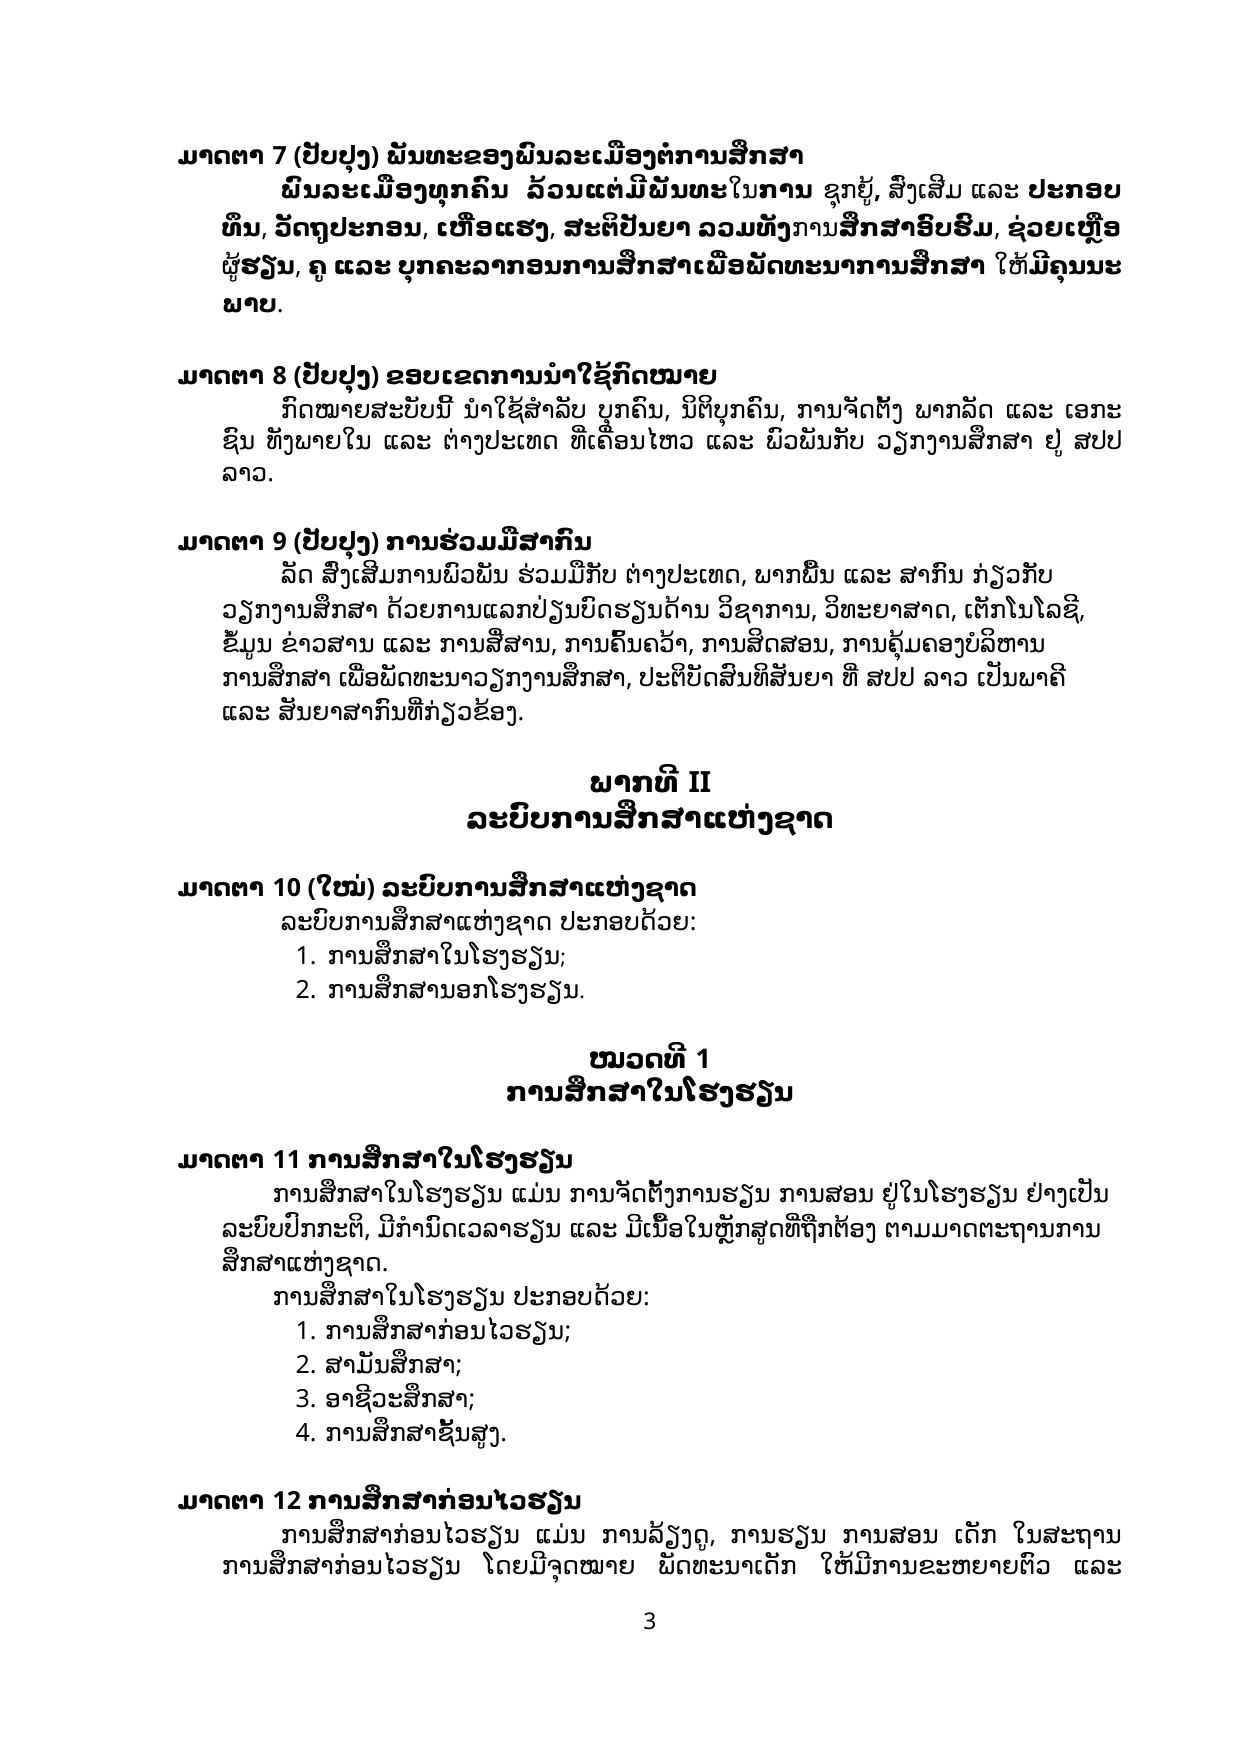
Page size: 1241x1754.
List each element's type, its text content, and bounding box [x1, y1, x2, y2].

text ມາດຕາ 10 (ໃໝ່) ລະບົບການສຶກສາແຫ່ງຊາດ [177, 869, 1122, 903]
text ພົນລະເມືອງທຸກຄົນ ​ ລ້ວນ​ແຕ່ມີ​ພັນທະໃນ​ການ​ ຊຸກຍູ້, ສົ່ງເສີມ ແລະ ປະກອບ ​ທຶນ, ວັດຖູປະກອນ, ​ເຫື່ອ​ແຮງ, ສະຕິ​ປັນຍາ​ ລວມທັງການ​ສຶກສາ​ອົບຮົມ, ຊ່ວຍ​ເຫຼືອ​​ ຜູ້ຮຽນ, ຄູ ແລະ ບຸກຄະລາກອນການສຶກສາ​ເພື່ອ​ພັດທະນາ​ການ​ສຶກສາ ໃຫ້ມີ​ຄຸນນະພາ​ບ. [222, 172, 1122, 324]
list ການສຶກສາໃນໂຮງຮຽນ; [295, 937, 1122, 971]
list ສາມັນ​ສຶກສາ; [295, 1346, 1151, 1381]
text ກົດໝາຍສະບັບ​ນີ້ ນຳ​ໃຊ້​ສຳລັບ ບຸກຄົນ, ນິຕິບຸກຄົນ, ການ​ຈັດ​ຕັ້ງ ​ພາກລັດ ​ແລະ ​ເອກະ​ຊົນ ທັງ​ພາຍ​ໃນ ແລະ ຕ່າງປະ​ເທດ ທີ່​​ເຄື່ອນ​ໄຫວ ແລະ ພົວພັນກັບ ວຽກງານ​​ສຶກສາ ຢູ່ ​ສປປ ລາວ. [222, 392, 1122, 489]
text ລະບົບການສຶກສາແຫ່ງຊາດ ປະກອບດ້ວຍ: [222, 903, 1122, 937]
text ມາດຕາ 11 ການ​ສຶກສາ​ໃນໂຮງຮຽນ​ [177, 1142, 1122, 1176]
text ລັດ ສົ່ງ​ເສີມການພົວພັນ ຮ່ວມມືກັບ ຕ່າງປະ​ເທດ, ພາກພື້ນ ແລະ ສາກົນ ກ່ຽວກັບ​ວຽກງານສຶກສາ ດ້ວຍການແລກປ່ຽນບົດຮຽນດ້ານ ວິຊາການ, ວິ​ທະ​ຍາສາ​ດ, ​ເຕັກ​ໂນ​ໂລ​ຊີ, ຂໍ້ມູນ ຂ່າວສານ ແລະ ການສື່ສານ, ການຄົ້ນຄວ້າ, ການສິດສອນ​, ການຄຸ້ມຄອງບໍລິຫານການສຶກສາ ເພື່ອພັດທະນາວຽກງານສຶກສາ, ປະຕິບັດສົນທິສັນຍາ​ ທີ່​ ສປປ ລາວ ​ເປັນ​ພາຄີ ແລະ ​ສັນຍາ​ສາກົນທີ່ກ່ຽວຂ້ອງ. [222, 557, 1122, 727]
text ໝວດ​ທີ 1 [177, 1039, 1122, 1076]
list ອາຊີວະ​ສຶກສາ; [295, 1381, 1151, 1414]
text ການ​ສຶກສາ​ໃນ​ໂຮງຮຽນ​ ​ແມ່ນ ​ການຈັດ​ຕັ້ງການຮຽນ​ ການ​ສອນ ຢູ່ໃນໂຮງຮຽນ ຢ່າງ​ເປັນ​ລະບົບປົກກະຕິ, ມີ​ກຳນົດ​ເວລາ​ຮຽນ ​ແລະ ມີ​ເນື້ອ​ໃນ​ຫຼັກສູດທີ່​ຖືກຕ້ອງ​ ຕາມ​ມາດຕະຖານການ​ສຶກສາແຫ່ງ​ຊາດ. [222, 1176, 1122, 1278]
text ພາກທີ II [177, 762, 1122, 801]
text ການ​ສຶກສາ​ໃນ​ໂຮງຮຽນ [177, 1076, 1122, 1108]
list ການ​ສຶກສາ​​ກ່ອນ​ໄວ​ຮຽນ; [295, 1312, 1151, 1346]
text ມາດຕາ 7 (ປັບປຸງ) ພັນທະ​ຂອງພົນລະ​ເມືອງຕໍ່​ການ​ສຶກສາ [177, 137, 1122, 172]
text ມາດຕາ 9 (ປັບປຸງ) ການຮ່ວມມືສາກົນ [177, 523, 1122, 557]
text ມາດຕາ 12 ການສຶກສາ​ກ່ອນ​ໄວຮຽນ [177, 1483, 1122, 1517]
text ລະບົບການສຶກສາ​ແຫ່ງ​ຊາດ [177, 801, 1122, 835]
list ການສຶກສານອກໂຮງຮຽນ. [295, 971, 1122, 1006]
text ມາດຕາ 8 (ປັບປຸງ) ຂອບ​ເຂດ​ການ​ນຳ​ໃຊ້​ກົດໝາຍ [177, 358, 1122, 392]
text ​ ການ​ສຶກສາ​ໃນ​ໂຮງຮຽນ​ ປະກອບ​ດ້ວຍ: [222, 1278, 1151, 1312]
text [222, 1517, 1122, 1580]
list ການ​ສຶກສາ​ຊັ້ນສູງ. [295, 1414, 1151, 1449]
